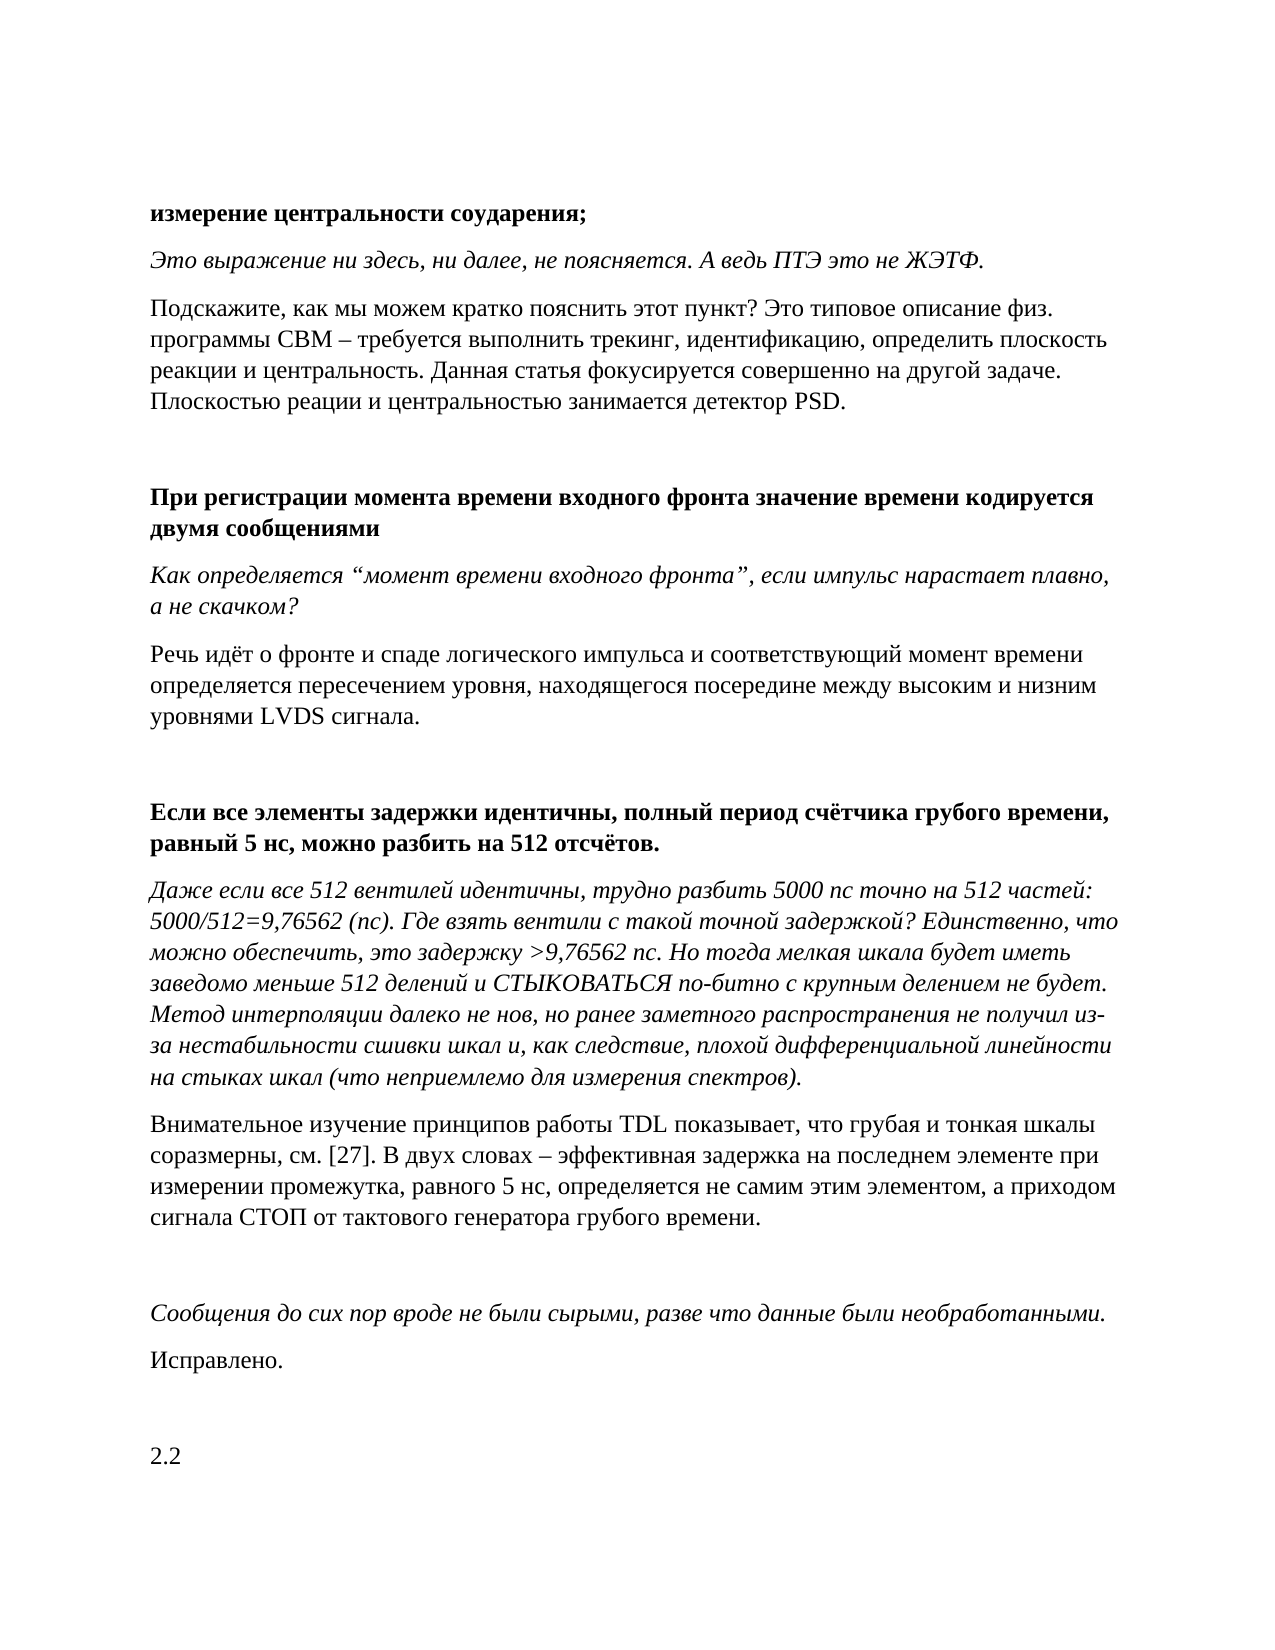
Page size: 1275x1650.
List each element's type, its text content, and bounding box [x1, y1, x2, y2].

text Если все элементы задержки идентичны, полный период счётчика грубого времени, равный 5 нс, можно разбить на 512 отсчётов. [150, 797, 1125, 856]
text Как определяется “момент времени входного фронта”, если импульс нарастает плавно, а не скачком? [150, 560, 1125, 620]
text Это выражение ни здесь, ни далее, не поясняется. А ведь ПТЭ это не ЖЭТФ. [150, 245, 1125, 274]
text Внимательное изучение принципов работы TDL показывает, что грубая и тонкая шкалы соразмерны, см. [27]. В двух словах – эффективная задержка на последнем элементе при измерении промежутка, равного 5 нс, определяется не самим этим элементом, а приходом сигнала СТОП от тактового генератора грубого времени. [150, 1109, 1125, 1231]
text Подскажите, как мы можем кратко пояснить этот пункт? Это типовое описание физ. программы CBM – требуется выполнить трекинг, идентификацию, определить плоскость реакции и центральность. Данная статья фокусируется совершенно на другой задаче. Плоскостью реации и центральностью занимается детектор PSD. [150, 293, 1125, 415]
text При регистрации момента времени входного фронта значение времени кодируется двумя сообщениями [150, 482, 1125, 541]
text Сообщения до сих пор вроде не были сырыми, разве что данные были необработанными. [150, 1298, 1125, 1327]
text Даже если все 512 вентилей идентичны, трудно разбить 5000 пс точно на 512 частей: 5000/512=9,76562 (пс). Где взять вентили с такой точной задержкой? Единственно, что можно обеспечить, это задержку >9,76562 пс. Но тогда мелкая шкала будет иметь заведомо меньше 512 делений и СТЫКОВАТЬСЯ по-битно с крупным делением не будет. Метод интерполяции далеко не нов, но ранее заметного распространения не получил из-за нестабильности сшивки шкал и, как следствие, плохой дифференциальной линейности на стыках шкал (что неприемлемо для измерения спектров). [150, 875, 1125, 1090]
text измерение центральности соударения; [150, 198, 1125, 226]
text Исправлено. [150, 1346, 1125, 1374]
text Речь идёт о фронте и спаде логического импульса и соответствующий момент времени определяется пересечением уровня, находящегося посередине между высоким и низним уровнями LVDS сигнала. [150, 639, 1125, 730]
text 2.2 [150, 1441, 1125, 1470]
